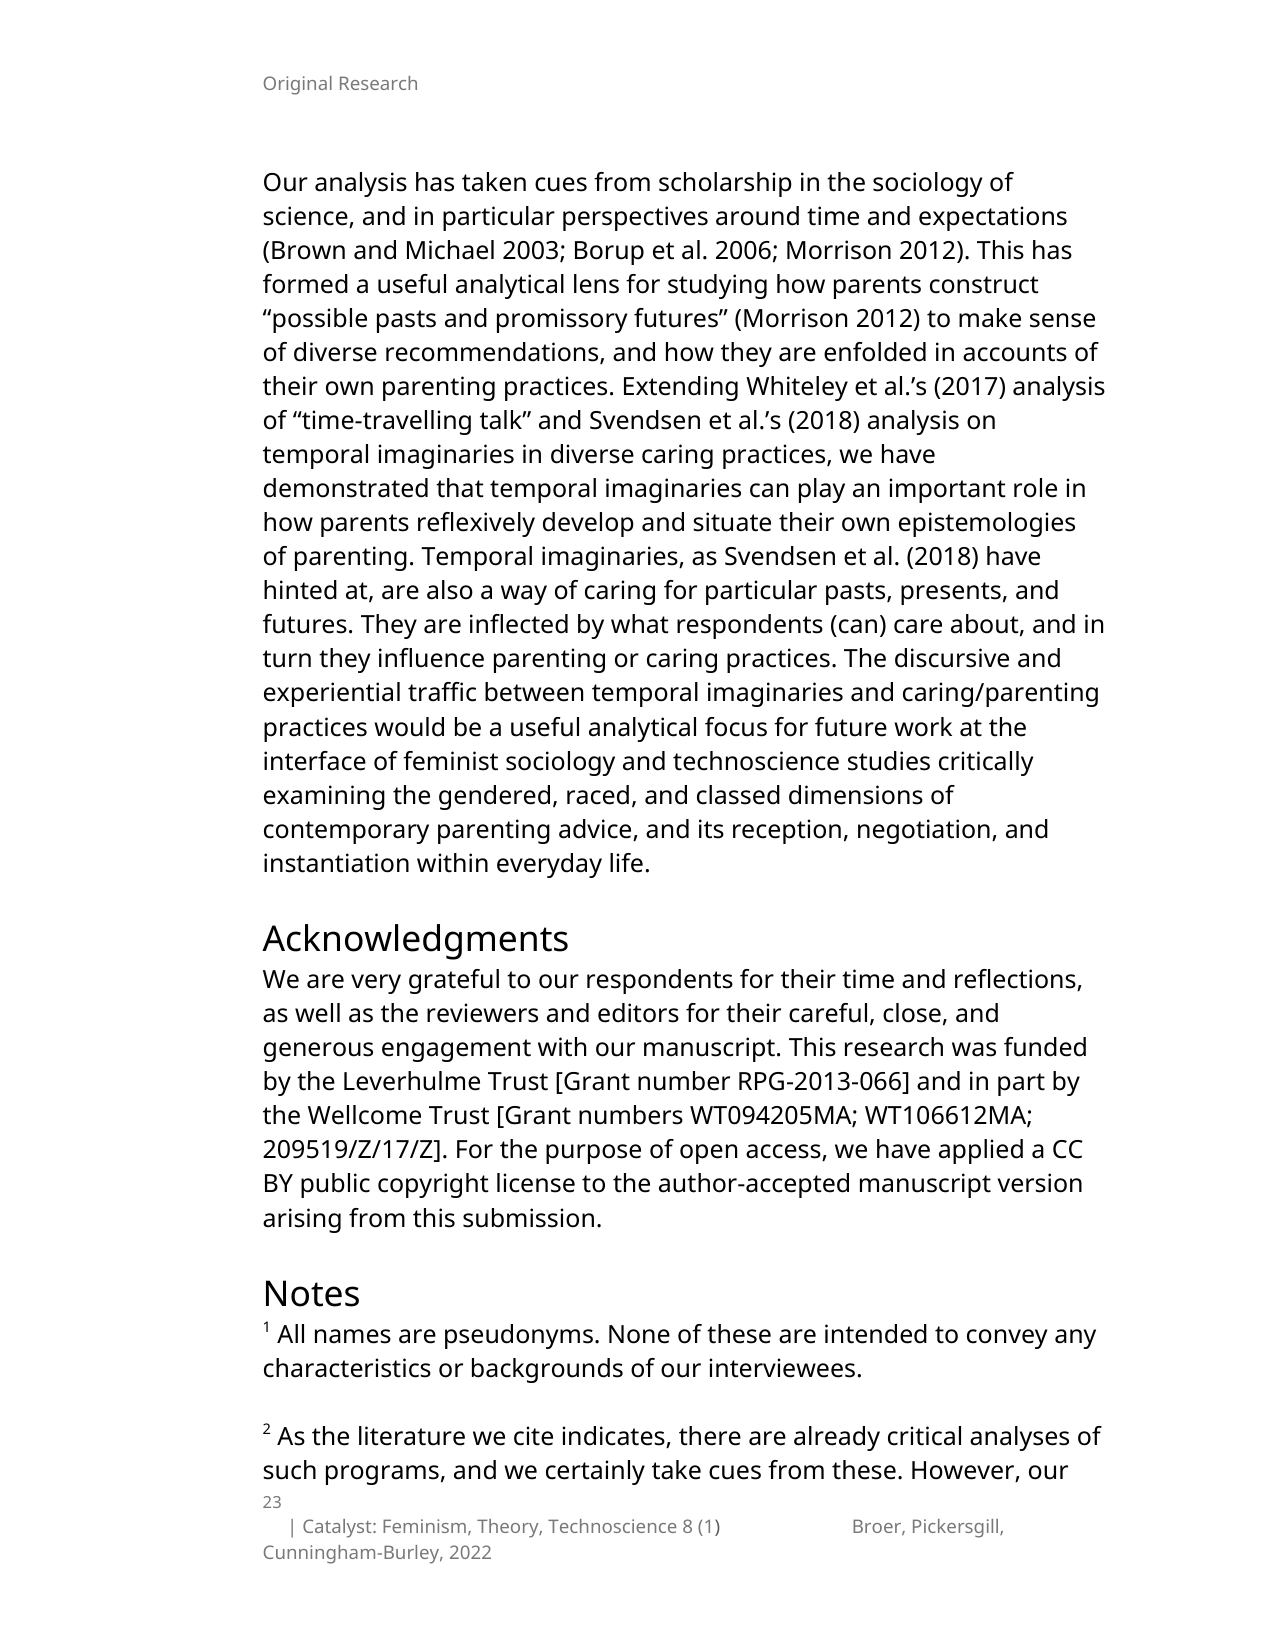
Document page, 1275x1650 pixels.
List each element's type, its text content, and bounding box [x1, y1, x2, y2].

subtitle Acknowledgments [262, 913, 1106, 962]
text Our analysis has taken cues from scholarship in the sociology of science, and in particular perspectives around time and expectations (Brown and Michael 2003; Borup et al. 2006; Morrison 2012). This has formed a useful analytical lens for studying how parents construct “possible pasts and promissory futures” (Morrison 2012) to make sense of diverse recommendations, and how they are enfolded in accounts of their own parenting practices. Extending Whiteley et al.’s (2017) analysis of “time-travelling talk” and Svendsen et al.’s (2018) analysis on temporal imaginaries in diverse caring practices, we have demonstrated that temporal imaginaries can play an important role in how parents reflexively develop and situate their own epistemologies of parenting. Temporal imaginaries, as Svendsen et al. (2018) have hinted at, are also a way of caring for particular pasts, presents, and futures. They are inflected by what respondents (can) care about, and in turn they influence parenting or caring practices. The discursive and experiential traffic between temporal imaginaries and caring/parenting practices would be a useful analytical focus for future work at the interface of feminist sociology and technoscience studies critically examining the gendered, raced, and classed dimensions of contemporary parenting advice, and its reception, negotiation, and instantiation within everyday life. [262, 164, 1106, 879]
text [262, 1419, 1106, 1487]
subtitle Notes [262, 1268, 1106, 1317]
text 1 All names are pseudonyms. None of these are intended to convey any characteristics or backgrounds of our interviewees. [262, 1317, 1106, 1385]
text We are very grateful to our respondents for their time and reflections, as well as the reviewers and editors for their careful, close, and generous engagement with our manuscript. This research was funded by the Leverhulme Trust [Grant number RPG-2013-066] and in part by the Wellcome Trust [Grant numbers WT094205MA; WT106612MA; 209519/Z/17/Z]. For the purpose of open access, we have applied a CC BY public copyright license to the author-accepted manuscript version arising from this submission. [262, 962, 1106, 1234]
